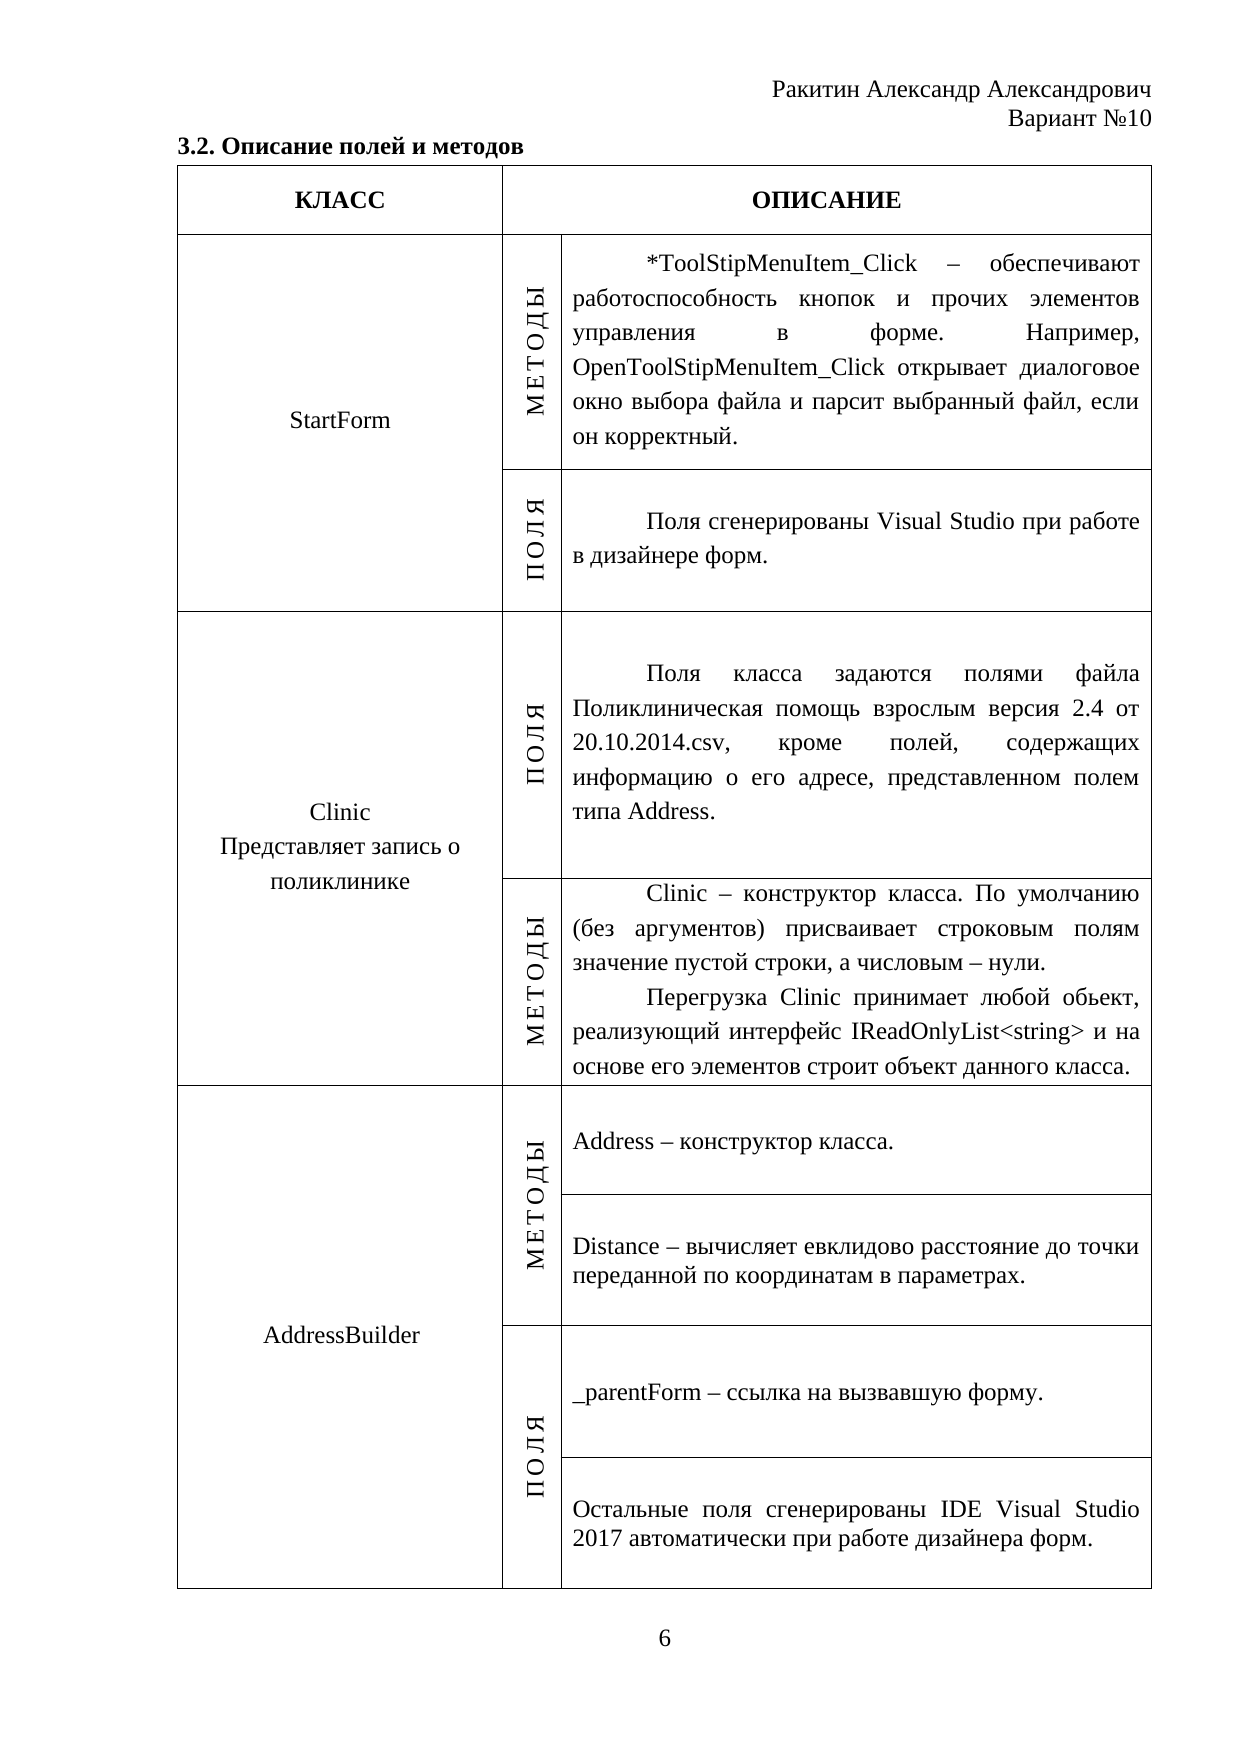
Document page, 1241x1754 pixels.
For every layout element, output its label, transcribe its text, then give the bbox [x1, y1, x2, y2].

table_cell Поля класса задаются полями файла Поликлиническая помощь взрослым версия 2.4 от 20.10.2014.csv, кроме полей, содержащих информацию о его адресе, представленном полем типа Address. [562, 612, 1151, 877]
table_cell ПОЛЯ [503, 470, 561, 611]
table_cell МЕТОДЫ [503, 235, 561, 469]
table_header КЛАСС [178, 166, 502, 234]
table_cell Address – конструктор класса. [562, 1086, 1151, 1194]
table_cell *ToolStipMenuItem_Click – обеспечивают работоспособность кнопок и прочих элементов управления в форме. Например, OpenToolStipMenuItem_Click открывает диалоговое окно выбора файла и парсит выбранный файл, если он корректный. [562, 235, 1151, 469]
table_cell МЕТОДЫ [503, 879, 561, 1085]
table_cell AddressBuilder [178, 1086, 502, 1588]
subtitle Описание полей и методов [177, 131, 1152, 160]
table_cell StartForm [178, 235, 502, 611]
table_cell Distance – вычисляет евклидово расстояние до точки переданной по координатам в параметрах. [562, 1195, 1151, 1325]
table_cell МЕТОДЫ [503, 1086, 561, 1325]
table_cell ПОЛЯ [503, 1326, 561, 1588]
table_cell Остальные поля сгенерированы IDE Visual Studio 2017 автоматически при работе дизайнера форм. [562, 1458, 1151, 1588]
table_cell Clinic Представляет запись о поликлинике [178, 612, 502, 1085]
table_cell Clinic – конструктор класса. По умолчанию (без аргументов) присваивает строковым полям значение пустой строки, а числовым – нули. Перегрузка Clinic принимает любой обьект, реализующий интерфейс IReadOnlyList<string> и на основе его элементов строит объект данного класса. [562, 879, 1151, 1085]
table_header ОПИСАНИЕ [503, 166, 1151, 234]
table_cell Поля сгенерированы Visual Studio при работе в дизайнере форм. [562, 470, 1151, 611]
table_cell _parentForm – ссылка на вызвавшую форму. [562, 1326, 1151, 1457]
table_cell ПОЛЯ [503, 612, 561, 877]
